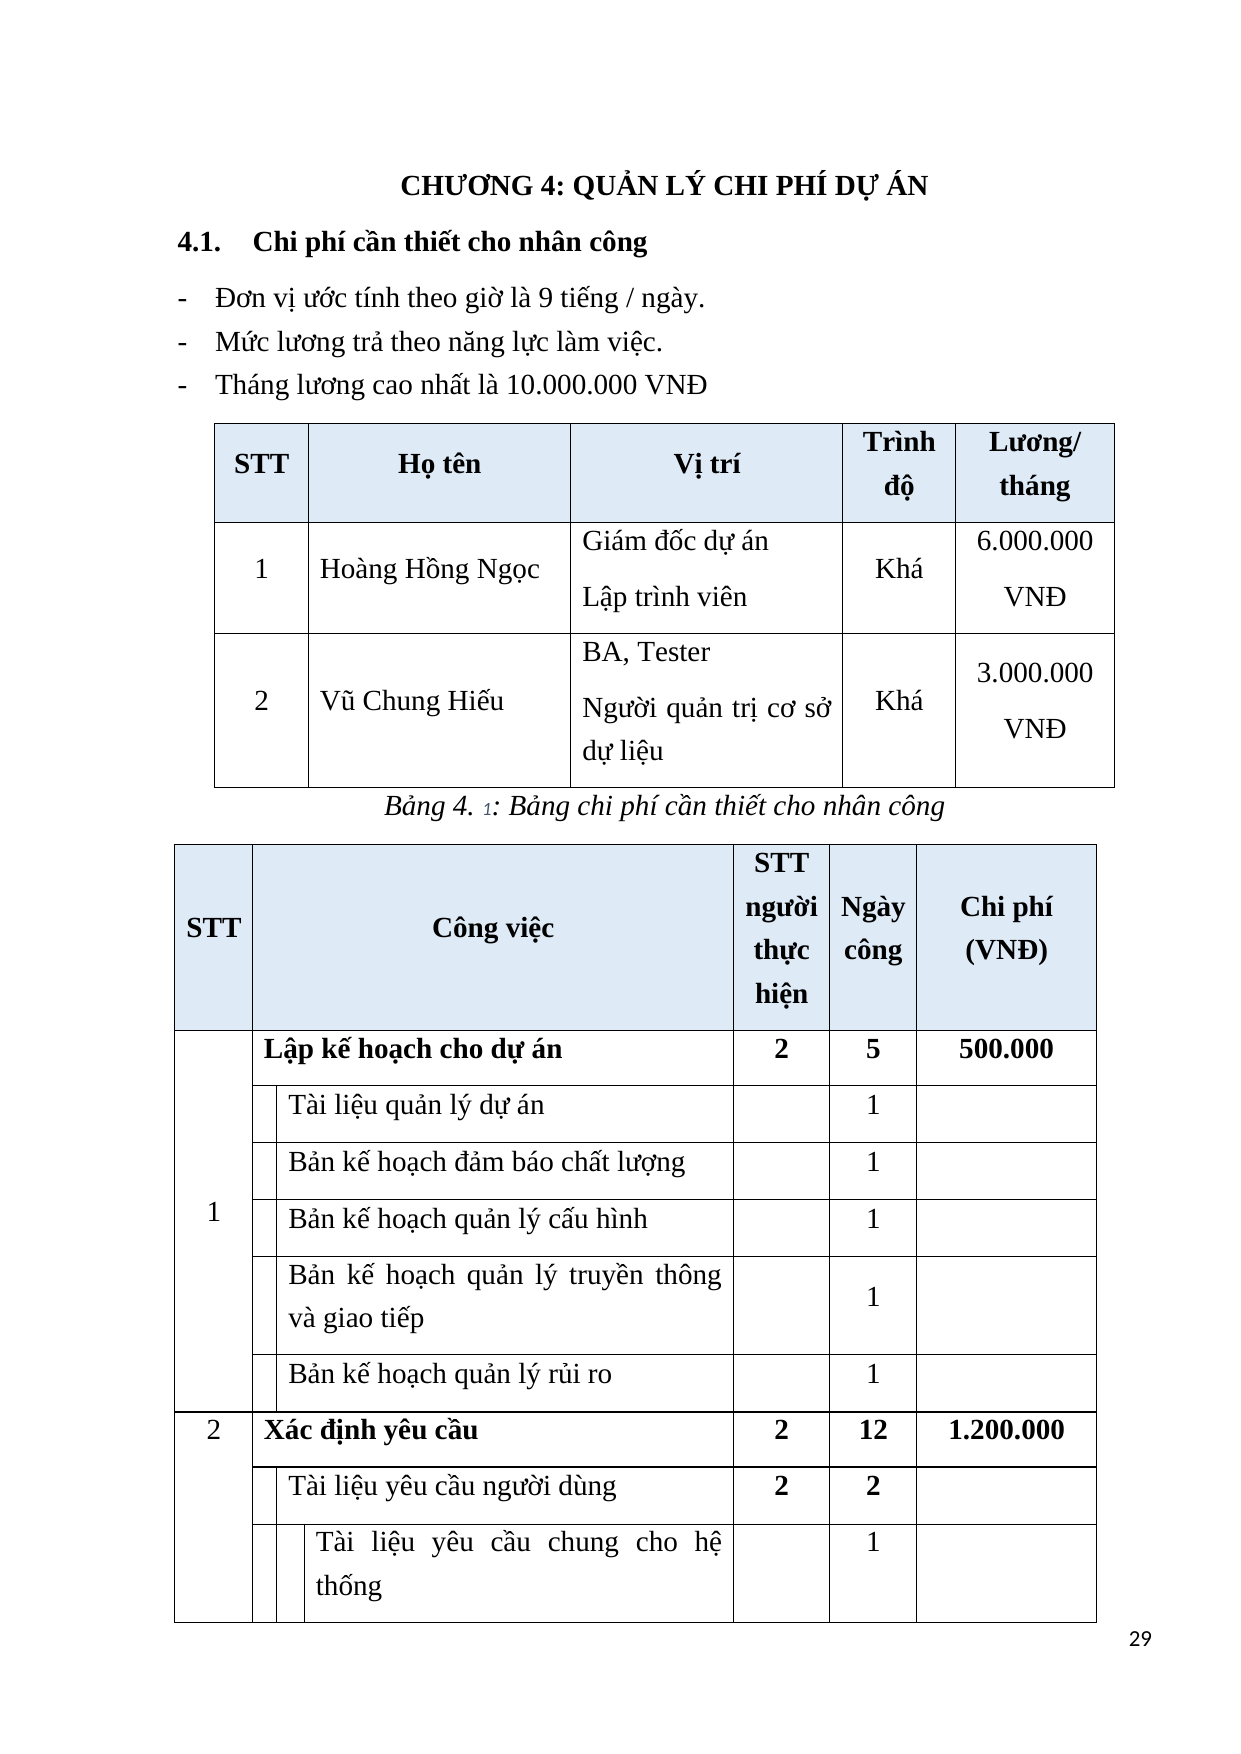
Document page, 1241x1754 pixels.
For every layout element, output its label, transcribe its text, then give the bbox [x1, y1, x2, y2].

table_header Họ tên [309, 424, 570, 522]
table_cell [253, 1257, 276, 1354]
table_cell Hoàng Hồng Ngọc [309, 523, 570, 633]
table_header Vị trí [571, 424, 842, 522]
table_cell [253, 1525, 276, 1622]
table_cell 2 [734, 1031, 829, 1085]
table_cell 1 [830, 1200, 916, 1256]
table_header Lương/tháng [956, 424, 1114, 522]
table_cell 1 [830, 1086, 916, 1142]
table_header Chi phí (VNĐ) [917, 845, 1096, 1030]
table_cell [917, 1525, 1096, 1622]
table_cell [277, 1525, 304, 1622]
table_cell [734, 1257, 829, 1354]
table_cell Vũ Chung Hiếu [309, 634, 570, 787]
table_cell Tài liệu yêu cầu người dùng [277, 1468, 733, 1523]
table_cell BA, Tester Người quản trị cơ sở dự liệu [571, 634, 842, 787]
table_cell [253, 1143, 276, 1199]
table_cell 2 [215, 634, 308, 787]
text 4.1. Chi phí cần thiết cho nhân công [177, 224, 1152, 258]
table_cell Lập kế hoạch cho dự án [253, 1031, 733, 1085]
table_cell [253, 1200, 276, 1256]
table_cell [253, 1468, 276, 1523]
text Bảng 4. 1: Bảng chi phí cần thiết cho nhân công [177, 788, 1152, 822]
table_cell [734, 1086, 829, 1142]
table_header Trình độ [843, 424, 955, 522]
table_cell Bản kế hoạch quản lý cấu hình [277, 1200, 733, 1256]
table_cell Tài liệu quản lý dự án [277, 1086, 733, 1142]
list Mức lương trả theo năng lực làm việc. [177, 324, 1152, 357]
table_cell Giám đốc dự án Lập trình viên [571, 523, 842, 633]
subtitle CHƯƠNG 4: QUẢN LÝ CHI PHÍ DỰ ÁN [177, 168, 1152, 202]
table_cell [253, 1355, 276, 1411]
table_cell 1 [215, 523, 308, 633]
table_cell 1 [830, 1143, 916, 1199]
table_cell 1 [830, 1257, 916, 1354]
table_cell [734, 1200, 829, 1256]
table_cell Bản kế hoạch quản lý rủi ro [277, 1355, 733, 1411]
table_cell [734, 1355, 829, 1411]
table_cell 6.000.000 VNĐ [956, 523, 1114, 633]
table_cell [917, 1468, 1096, 1523]
table_cell 2 [830, 1468, 916, 1523]
table_cell Khá [843, 523, 955, 633]
table_cell [253, 1086, 276, 1142]
list Tháng lương cao nhất là 10.000.000 VNĐ [177, 367, 1152, 401]
table_cell [734, 1525, 829, 1622]
table_cell Bản kế hoạch đảm báo chất lượng [277, 1143, 733, 1199]
table_header STT [215, 424, 308, 522]
table_cell 1 [830, 1355, 916, 1411]
list Đơn vị ước tính theo giờ là 9 tiếng / ngày. [177, 280, 1152, 314]
table_cell 2 [734, 1413, 829, 1466]
table_cell 500.000 [917, 1031, 1096, 1085]
table_header STT người thực hiện [734, 845, 829, 1030]
table_cell Khá [843, 634, 955, 787]
table_header Ngày công [830, 845, 916, 1030]
table_cell Bản kế hoạch quản lý truyền thông và giao tiếp [277, 1257, 733, 1354]
table_header Công việc [253, 845, 733, 1030]
table_cell Tài liệu yêu cầu chung cho hệ thống [305, 1525, 733, 1622]
table_cell 12 [830, 1413, 916, 1466]
table_header STT [175, 845, 252, 1030]
table_cell 2 [175, 1413, 252, 1622]
table_cell [917, 1257, 1096, 1354]
table_cell [917, 1355, 1096, 1411]
table_cell [917, 1143, 1096, 1199]
table_cell 1.200.000 [917, 1413, 1096, 1466]
table_cell [917, 1086, 1096, 1142]
table_cell Xác định yêu cầu [253, 1413, 733, 1466]
table_cell 2 [734, 1468, 829, 1523]
table_cell 5 [830, 1031, 916, 1085]
table_cell 1 [175, 1031, 252, 1411]
table_cell 3.000.000 VNĐ [956, 634, 1114, 787]
table_cell [734, 1143, 829, 1199]
table_cell 1 [830, 1525, 916, 1622]
table_cell [917, 1200, 1096, 1256]
